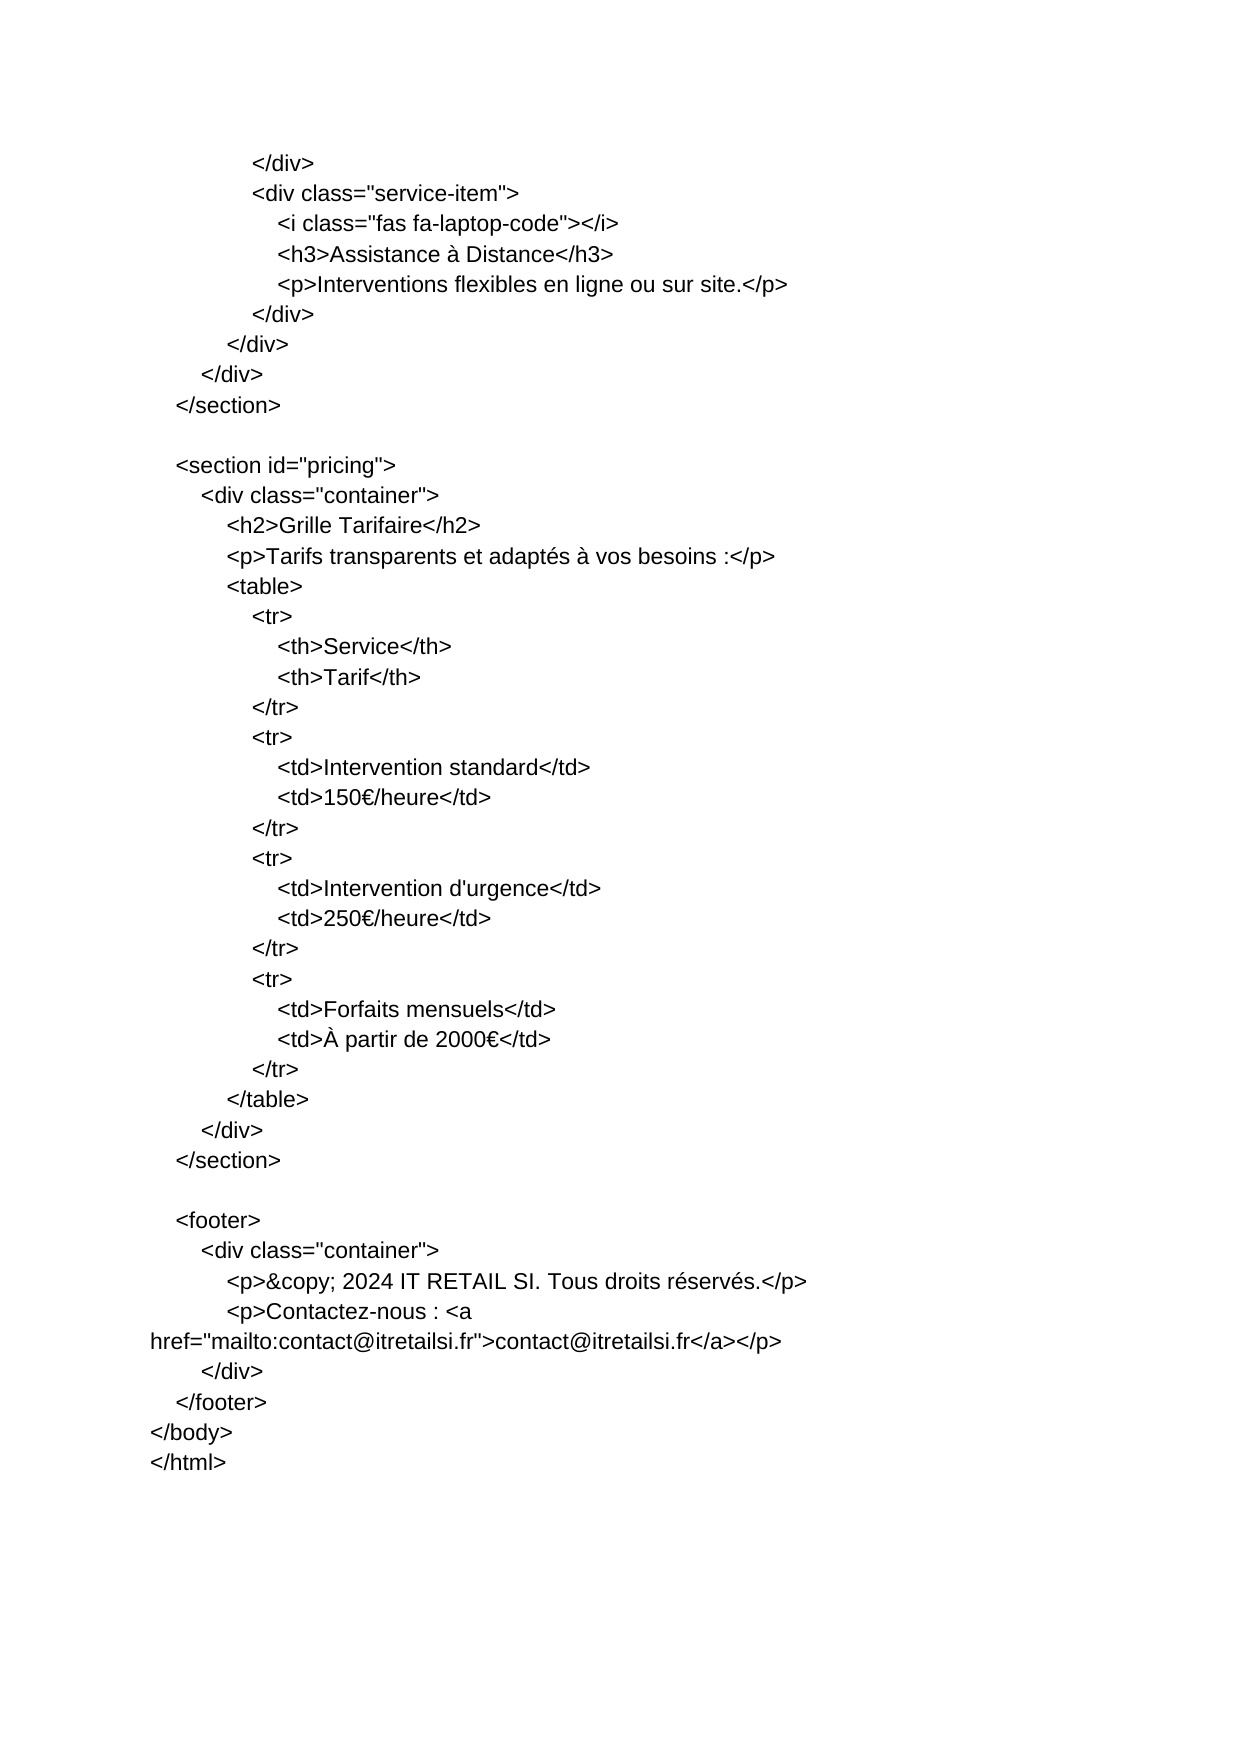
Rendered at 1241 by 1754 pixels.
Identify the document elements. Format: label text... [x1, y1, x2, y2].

text <th>Service</th> [150, 633, 1090, 660]
text <tr> [150, 603, 1090, 629]
text </footer> [150, 1388, 1090, 1415]
text </html> [150, 1449, 1090, 1475]
text <p>Tarifs transparents et adaptés à vos besoins :</p> [150, 543, 1090, 569]
text </div> [150, 150, 1090, 176]
text <i class="fas fa-laptop-code"></i> [150, 210, 1090, 237]
text </section> [150, 392, 1090, 418]
text <tr> [150, 724, 1090, 750]
text <th>Tarif</th> [150, 663, 1090, 690]
text <tr> [150, 845, 1090, 871]
text <td>250€/heure</td> [150, 905, 1090, 932]
text <footer> [150, 1207, 1090, 1234]
text <p>Interventions flexibles en ligne ou sur site.</p> [150, 271, 1090, 297]
text </tr> [150, 1056, 1090, 1083]
text <h2>Grille Tarifaire</h2> [150, 512, 1090, 539]
text </body> [150, 1419, 1090, 1445]
text </div> [150, 301, 1090, 327]
text <td>Intervention standard</td> [150, 754, 1090, 781]
text <p>Contactez-nous : <a href="mailto:contact@itretailsi.fr">contact@itretailsi.fr</a></p> [150, 1298, 1090, 1354]
text <section id="pricing"> [150, 452, 1090, 478]
text <p>&copy; 2024 IT RETAIL SI. Tous droits réservés.</p> [150, 1268, 1090, 1294]
text </tr> [150, 814, 1090, 841]
text <td>Forfaits mensuels</td> [150, 996, 1090, 1022]
text </div> [150, 1358, 1090, 1385]
text <td>150€/heure</td> [150, 784, 1090, 811]
text <div class="service-item"> [150, 180, 1090, 207]
text </div> [150, 1117, 1090, 1143]
text </tr> [150, 694, 1090, 720]
text <td>Intervention d'urgence</td> [150, 875, 1090, 901]
text </div> [150, 361, 1090, 388]
text <tr> [150, 966, 1090, 992]
text </div> [150, 331, 1090, 358]
text <table> [150, 573, 1090, 599]
text </section> [150, 1147, 1090, 1173]
text <h3>Assistance à Distance</h3> [150, 241, 1090, 267]
text <div class="container"> [150, 482, 1090, 509]
text </tr> [150, 935, 1090, 962]
text <td>À partir de 2000€</td> [150, 1026, 1090, 1052]
text <div class="container"> [150, 1237, 1090, 1264]
text </table> [150, 1086, 1090, 1113]
